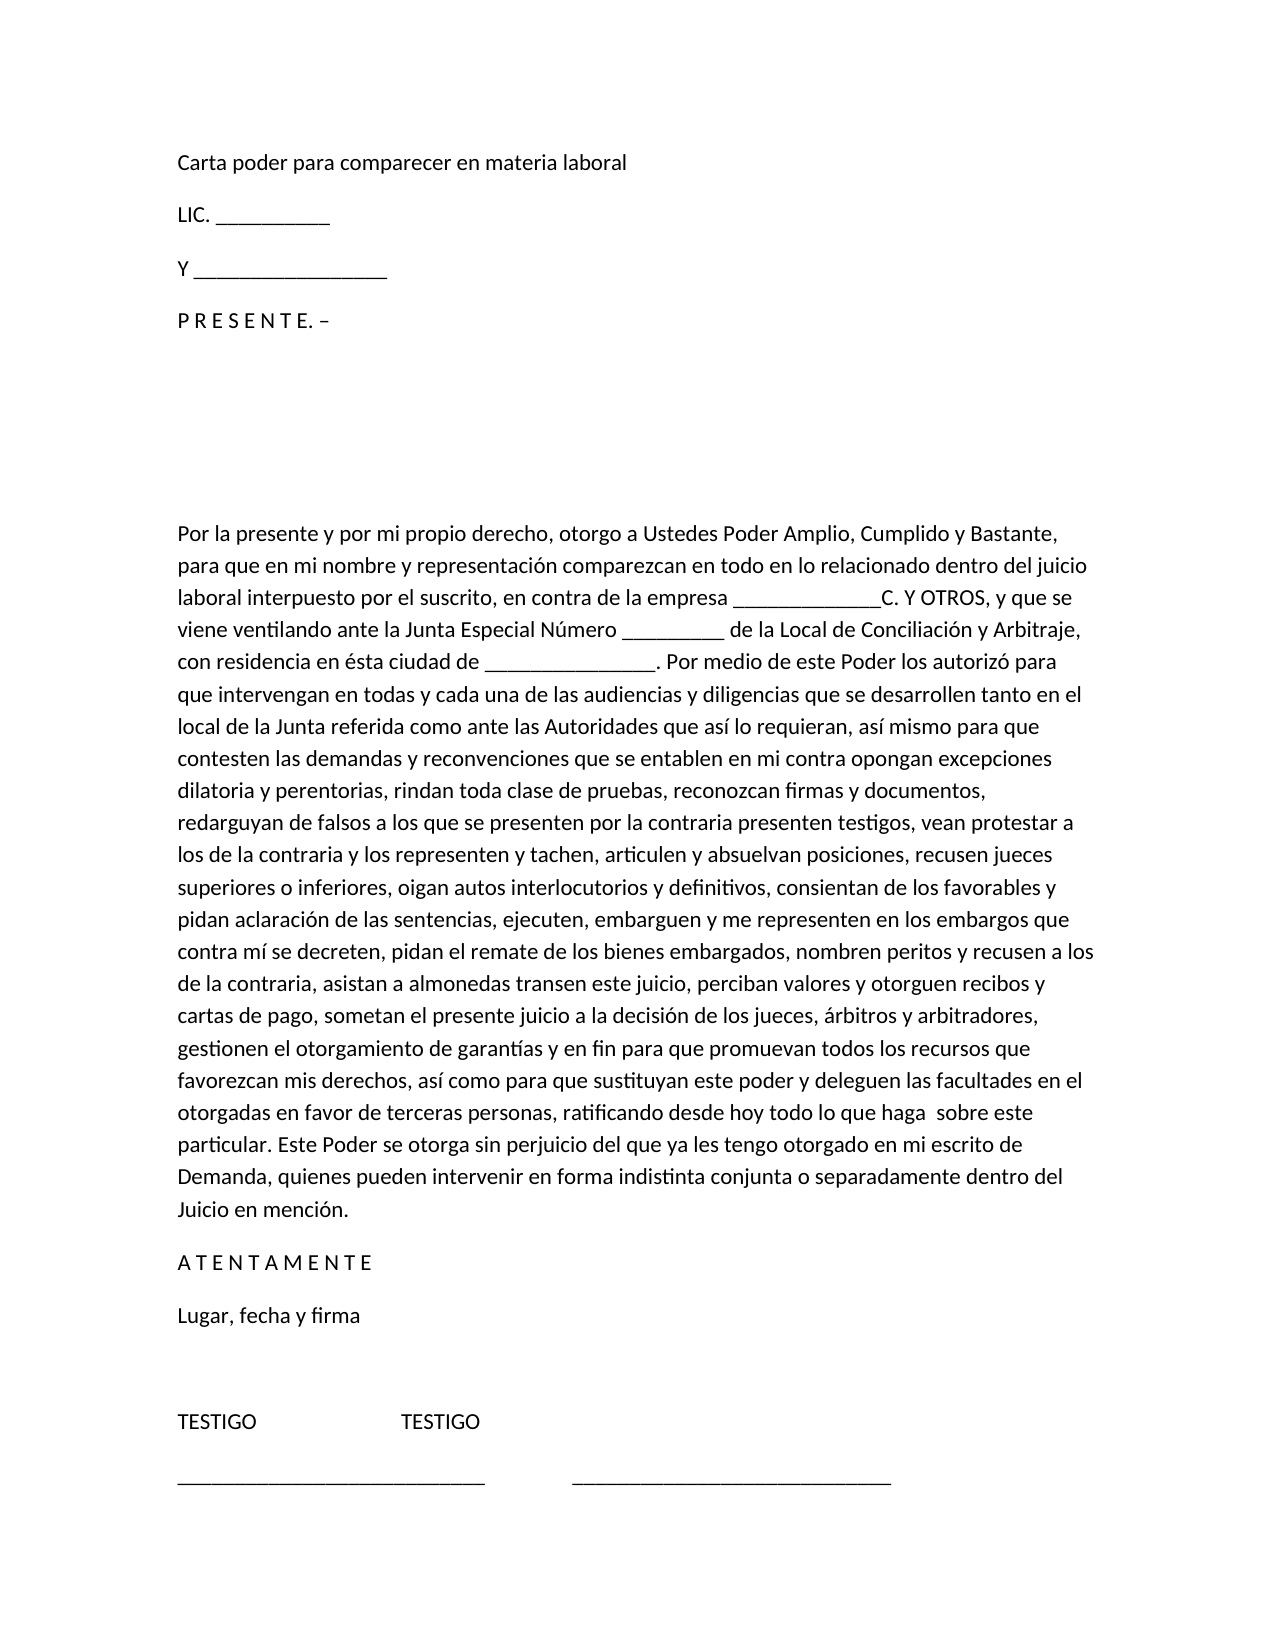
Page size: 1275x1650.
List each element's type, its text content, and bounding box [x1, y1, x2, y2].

text A T E N T A M E N T E [177, 1248, 1098, 1276]
text LIC. __________ [177, 201, 1098, 229]
text ___________________________ ____________________________ [177, 1460, 1098, 1488]
text P R E S E N T E. – [177, 307, 1098, 335]
text Por la presente y por mi propio derecho, otorgo a Ustedes Poder Amplio, Cumplido y Bastante, para que en mi nombre y representación comparezcan en todo en lo relacionado dentro del juicio laboral interpuesto por el suscrito, en contra de la empresa _____________C. Y OTROS, y que se viene ventilando ante la Junta Especial Número _________ de la Local de Conciliación y Arbitraje, con residencia en ésta ciudad de _______________. Por medio de este Poder los autorizó para que intervengan en todas y cada una de las audiencias y diligencias que se desarrollen tanto en el local de la Junta referida como ante las Autoridades que así lo requieran, así mismo para que contesten las demandas y reconvenciones que se entablen en mi contra opongan excepciones dilatoria y perentorias, rindan toda clase de pruebas, reconozcan firmas y documentos, redarguyan de falsos a los que se presenten por la contraria presenten testigos, vean protestar a los de la contraria y los representen y tachen, articulen y absuelvan posiciones, recusen jueces superiores o inferiores, oigan autos interlocutorios y definitivos, consientan de los favorables y pidan aclaración de las sentencias, ejecuten, embarguen y me representen en los embargos que contra mí se decreten, pidan el remate de los bienes embargados, nombren peritos y recusen a los de la contraria, asistan a almonedas transen este juicio, perciban valores y otorguen recibos y cartas de pago, sometan el presente juicio a la decisión de los jueces, árbitros y arbitradores, gestionen el otorgamiento de garantías y en fin para que promuevan todos los recursos que favorezcan mis derechos, así como para que sustituyan este poder y deleguen las facultades en el otorgadas en favor de terceras personas, ratificando desde hoy todo lo que haga sobre este particular. Este Poder se otorga sin perjuicio del que ya les tengo otorgado en mi escrito de Demanda, quienes pueden intervenir en forma indistinta conjunta o separadamente dentro del Juicio en mención. [177, 519, 1098, 1223]
text TESTIGO TESTIGO [177, 1407, 1098, 1435]
text Y _________________ [177, 254, 1098, 282]
text Lugar, fecha y firma [177, 1301, 1098, 1329]
text Carta poder para comparecer en materia laboral [177, 148, 1098, 176]
